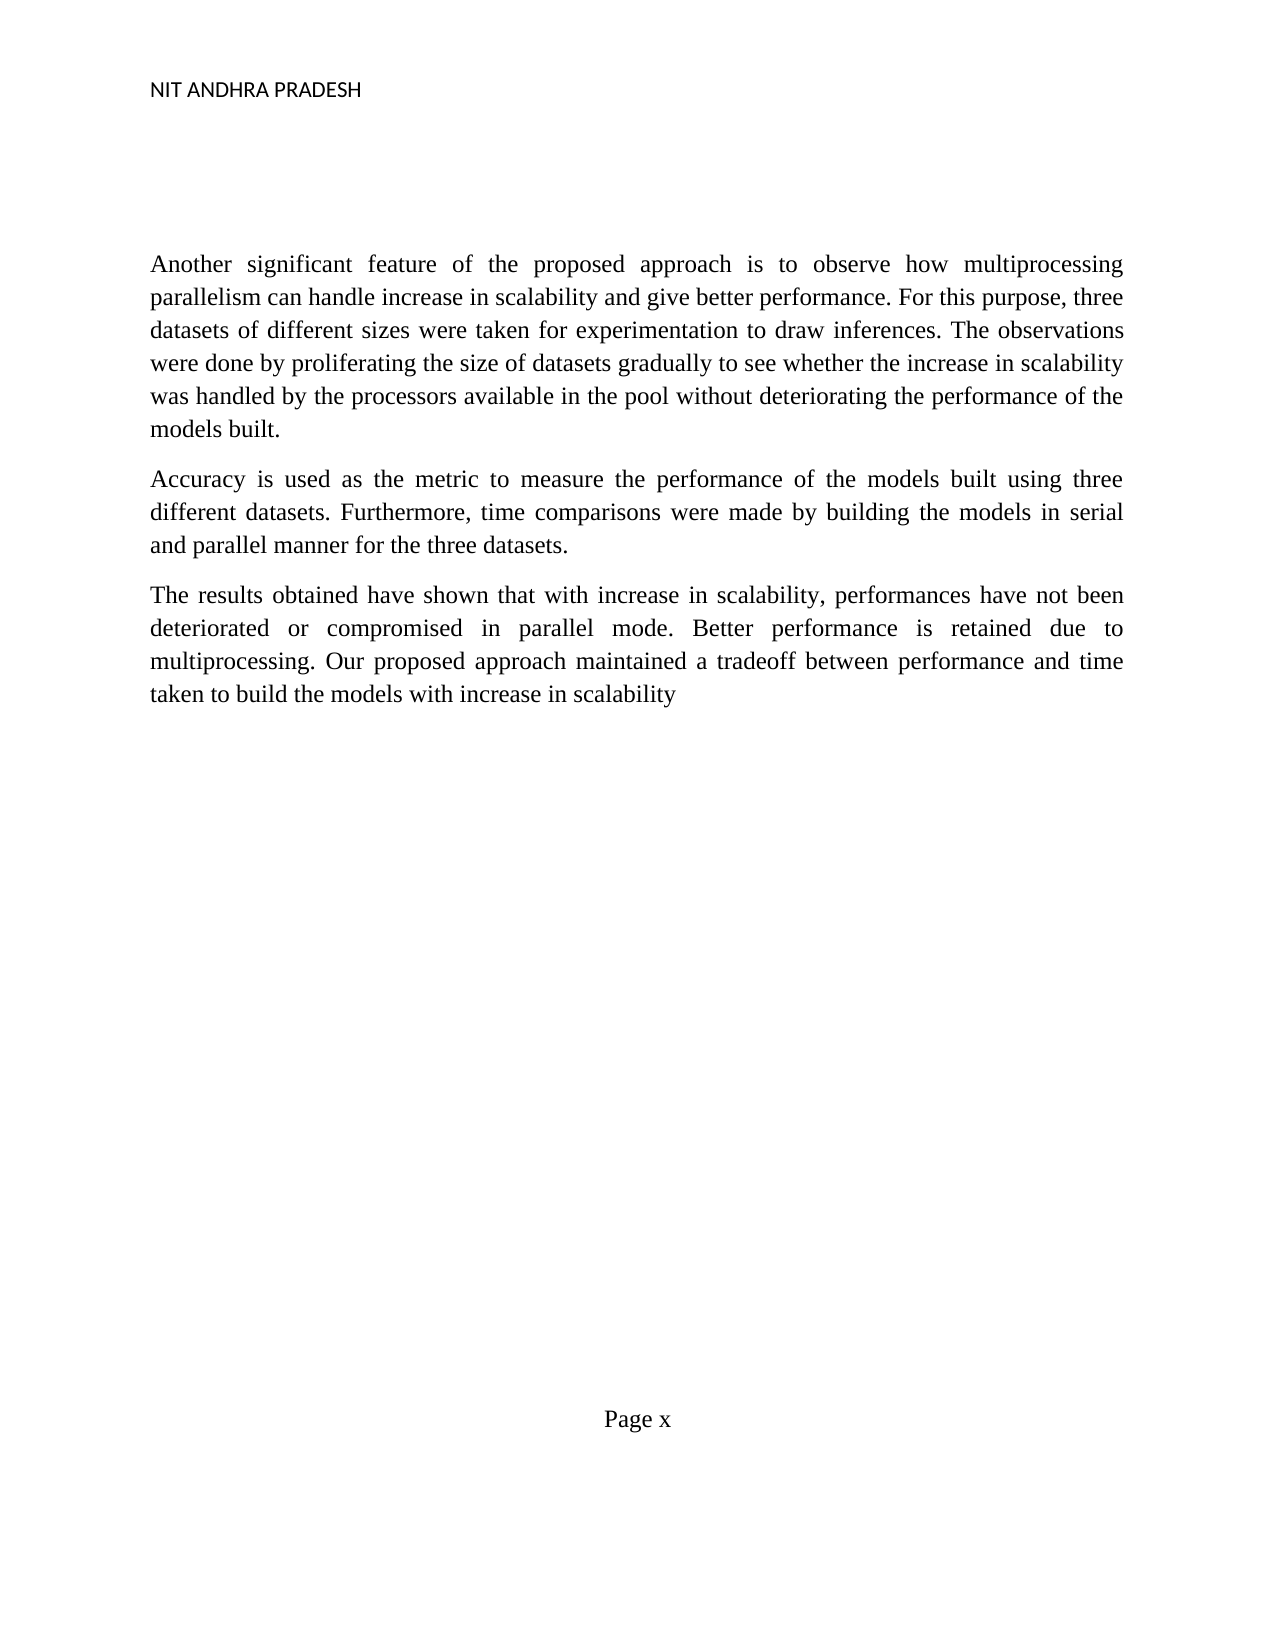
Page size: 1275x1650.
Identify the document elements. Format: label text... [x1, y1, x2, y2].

text Page x [150, 1404, 1125, 1433]
text Accuracy is used as the metric to measure the performance of the models built using three different datasets. Furthermore, time comparisons were made by building the models in serial and parallel manner for the three datasets. [150, 464, 1125, 559]
text Another significant feature of the proposed approach is to observe how multiprocessing parallelism can handle increase in scalability and give better performance. For this purpose, three datasets of different sizes were taken for experimentation to draw inferences. The observations were done by proliferating the size of datasets gradually to see whether the increase in scalability was handled by the processors available in the pool without deteriorating the performance of the models built. [150, 249, 1125, 443]
text The results obtained have shown that with increase in scalability, performances have not been deteriorated or compromised in parallel mode. Better performance is retained due to multiprocessing. Our proposed approach maintained a tradeoff between performance and time taken to build the models with increase in scalability [150, 580, 1125, 708]
